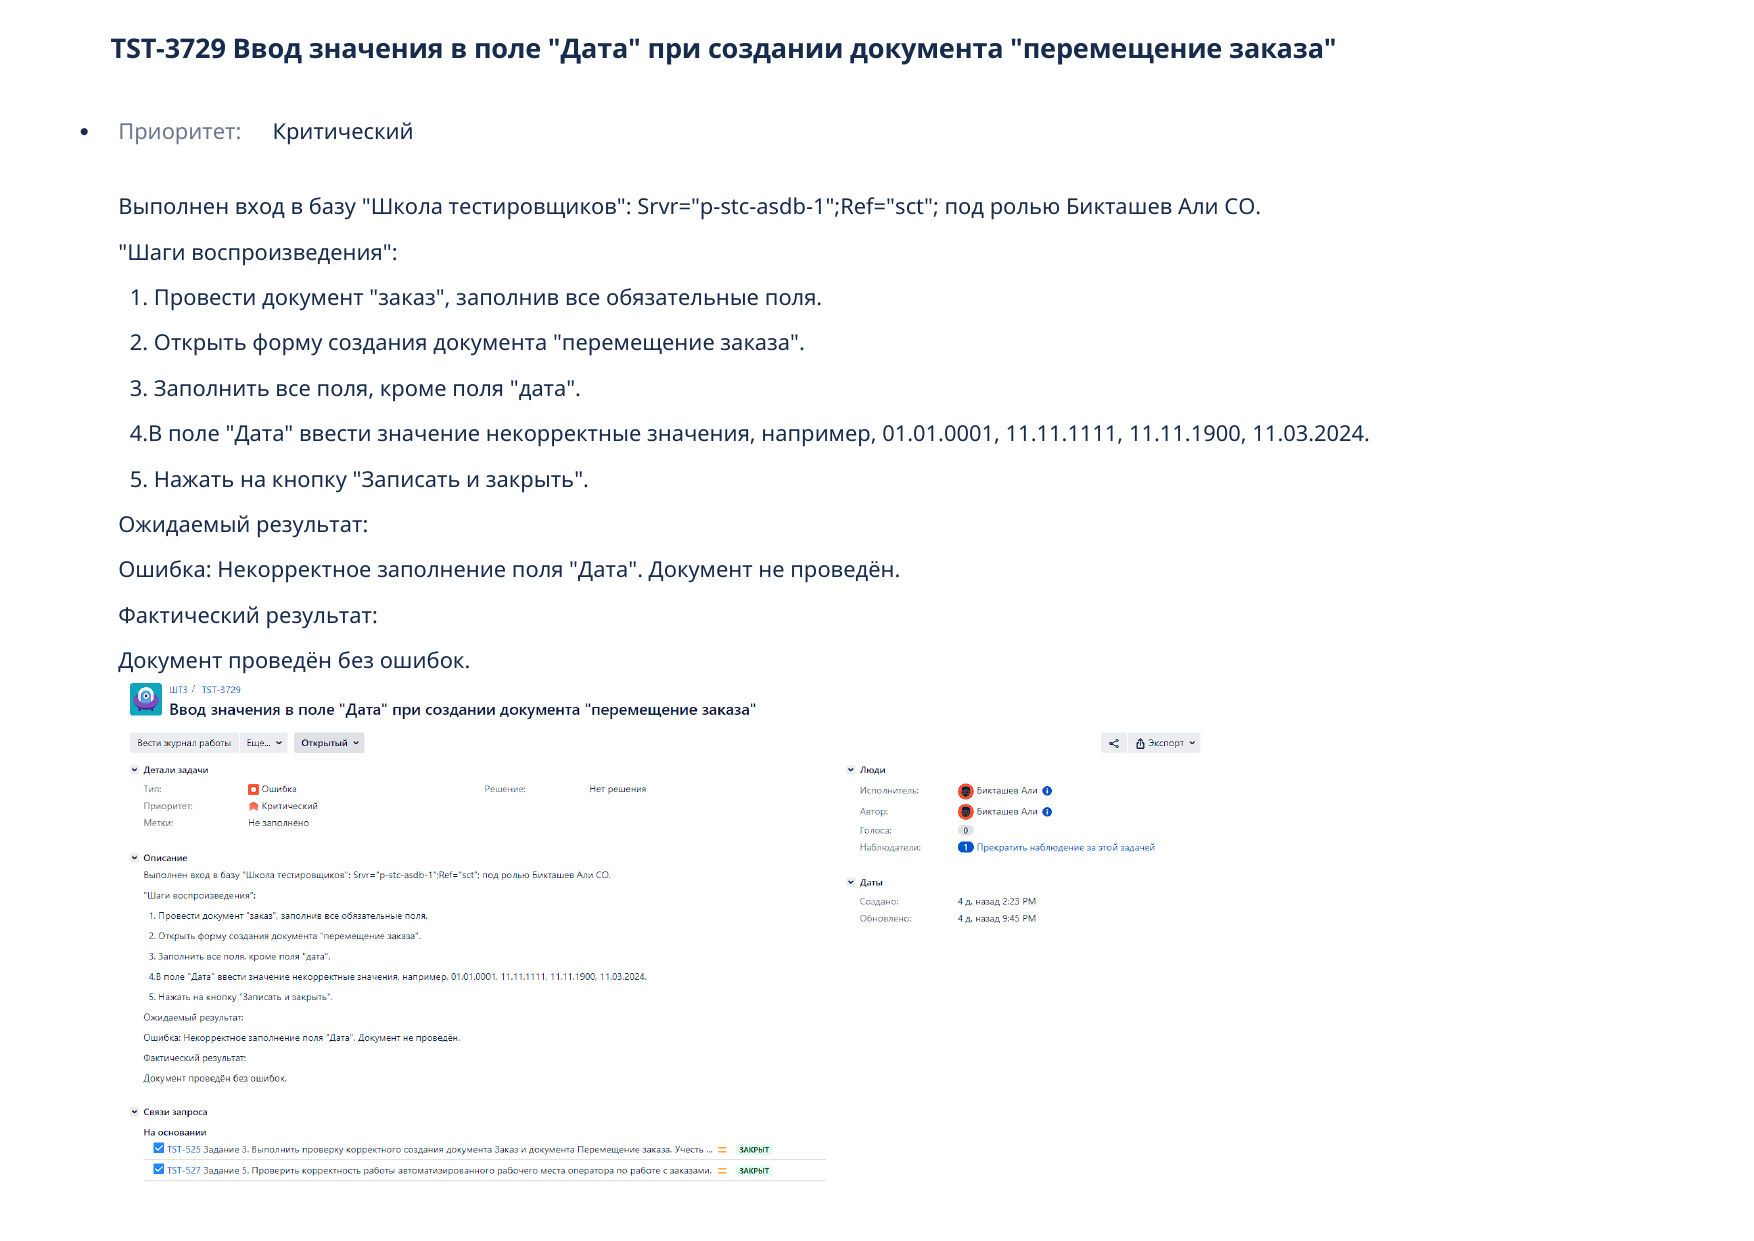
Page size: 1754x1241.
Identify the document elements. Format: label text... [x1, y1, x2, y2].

text 5. Нажать на кнопку "Записать и закрыть". [118, 463, 1636, 493]
list Приоритет: Критический [81, 114, 1636, 146]
text 1. Провести документ "заказ", заполнив все обязательные поля. [118, 282, 1636, 312]
subtitle TST-3729 Ввод значения в поле "Дата" при создании документа "перемещение заказа" [110, 29, 1636, 66]
text 4.В поле "Дата" ввести значение некорректные значения, например, 01.01.0001, 11.11.1111, 11.11.1900, 11.03.2024. [118, 418, 1636, 448]
text Фактический результат: [118, 600, 1636, 629]
text 3. Заполнить все поля, кроме поля "дата". [118, 373, 1636, 402]
text Ожидаемый результат: [118, 509, 1636, 539]
text 2. Открыть форму создания документа "перемещение заказа". [118, 327, 1636, 357]
text Ошибка: Некорректное заполнение поля "Дата". Документ не проведён. [118, 554, 1636, 584]
picture [118, 675, 1204, 1184]
text "Шаги воспроизведения": [118, 236, 1636, 266]
text Выполнен вход в базу "Школа тестировщиков": Srvr="p-stc-asdb-1";Ref="sct"; под ролью Бикташев Али СО. [118, 191, 1636, 221]
text Документ проведён без ошибок. [118, 645, 1636, 675]
